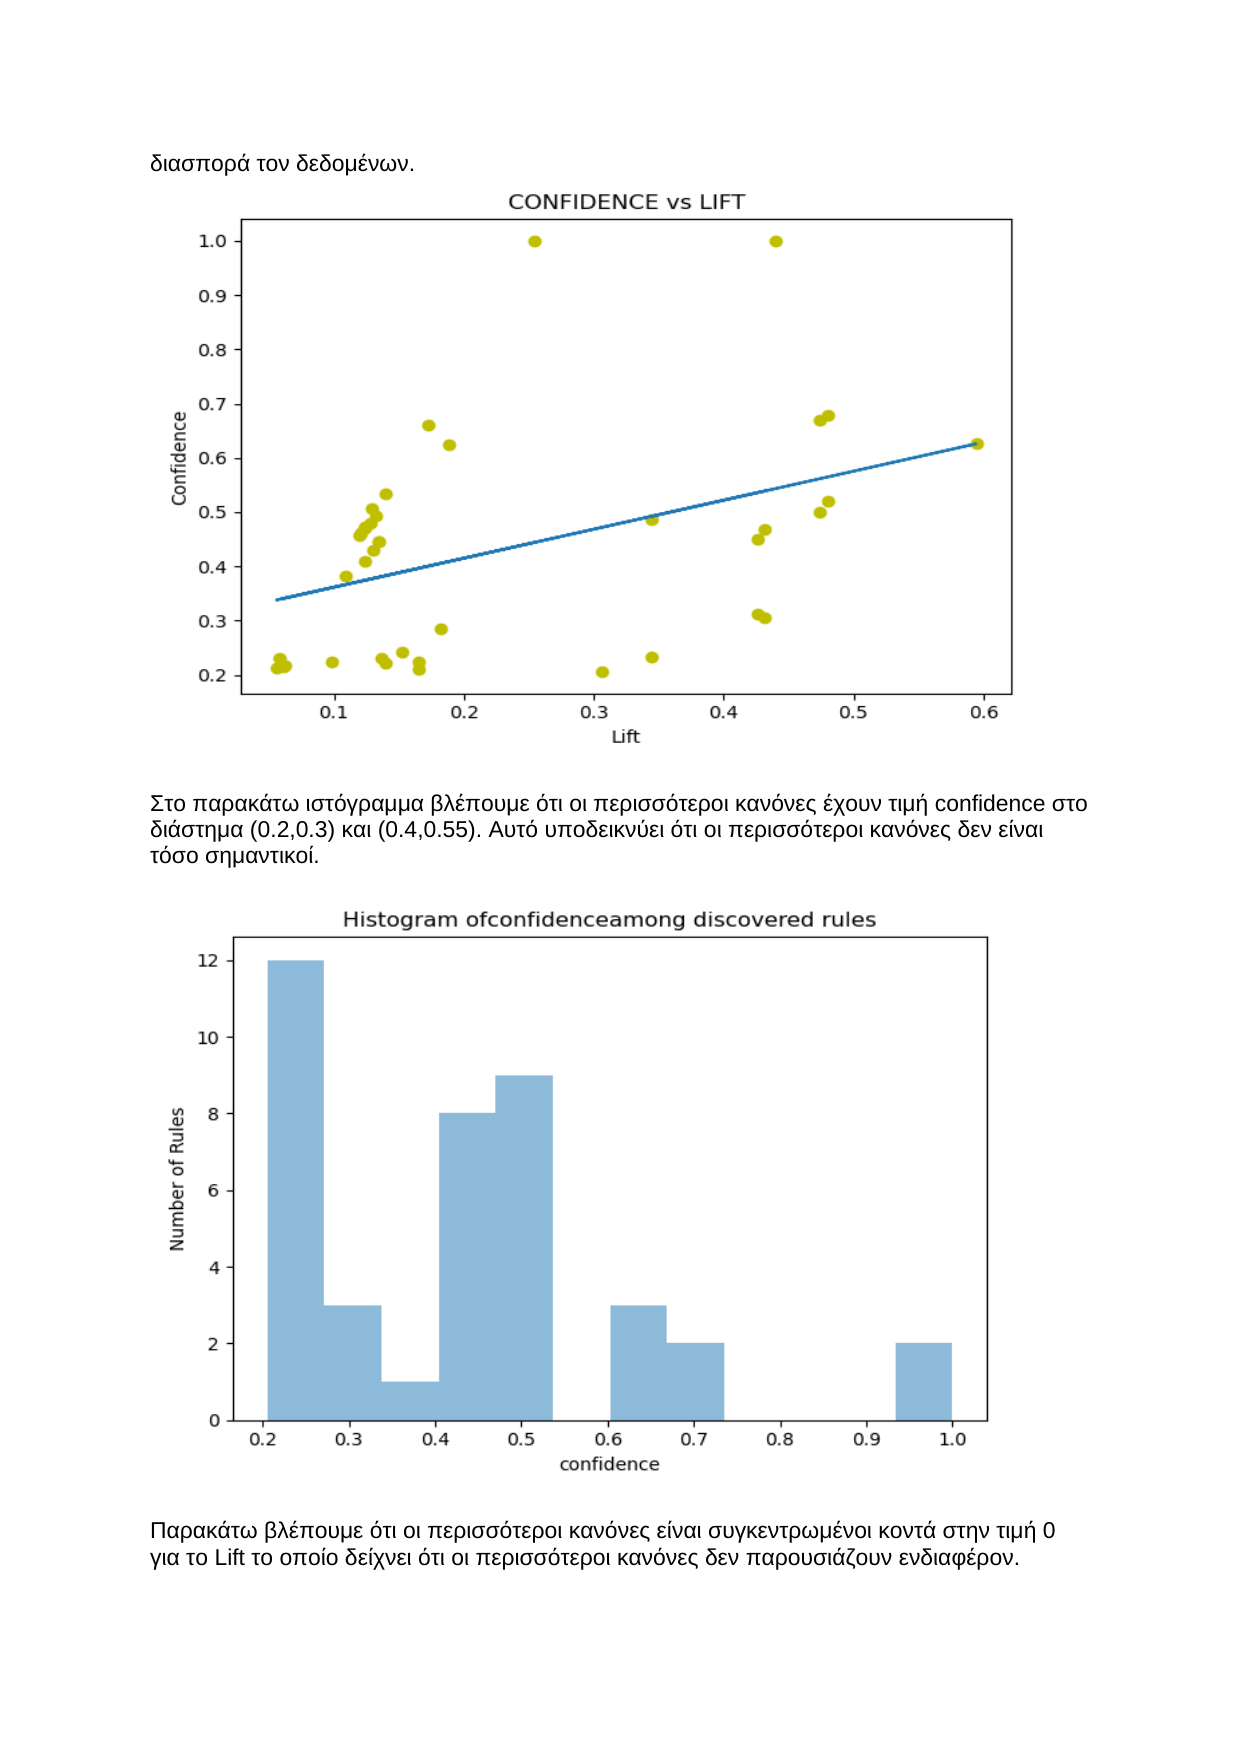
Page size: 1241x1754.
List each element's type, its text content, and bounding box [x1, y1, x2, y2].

picture [150, 176, 1032, 765]
text Στο παρακάτω ιστόγραμμα βλέπουμε ότι οι περισσότεροι κανόνες έχουν τιμή confidence στο διάστημα (0.2,0.3) και (0.4,0.55). Αυτό υποδεικνύει ότι οι περισσότεροι κανόνες δεν είναι τόσο σημαντικοί. [150, 789, 1090, 869]
text Παρακάτω βλέπουμε ότι οι περισσότεροι κανόνες είναι συγκεντρωμένοι κοντά στην τιμή 0 για το Lift το οποίο δείχνει ότι οι περισσότεροι κανόνες δεν παρουσιάζουν ενδιαφέρον. [150, 1517, 1090, 1570]
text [150, 150, 1090, 764]
picture [150, 893, 1007, 1493]
